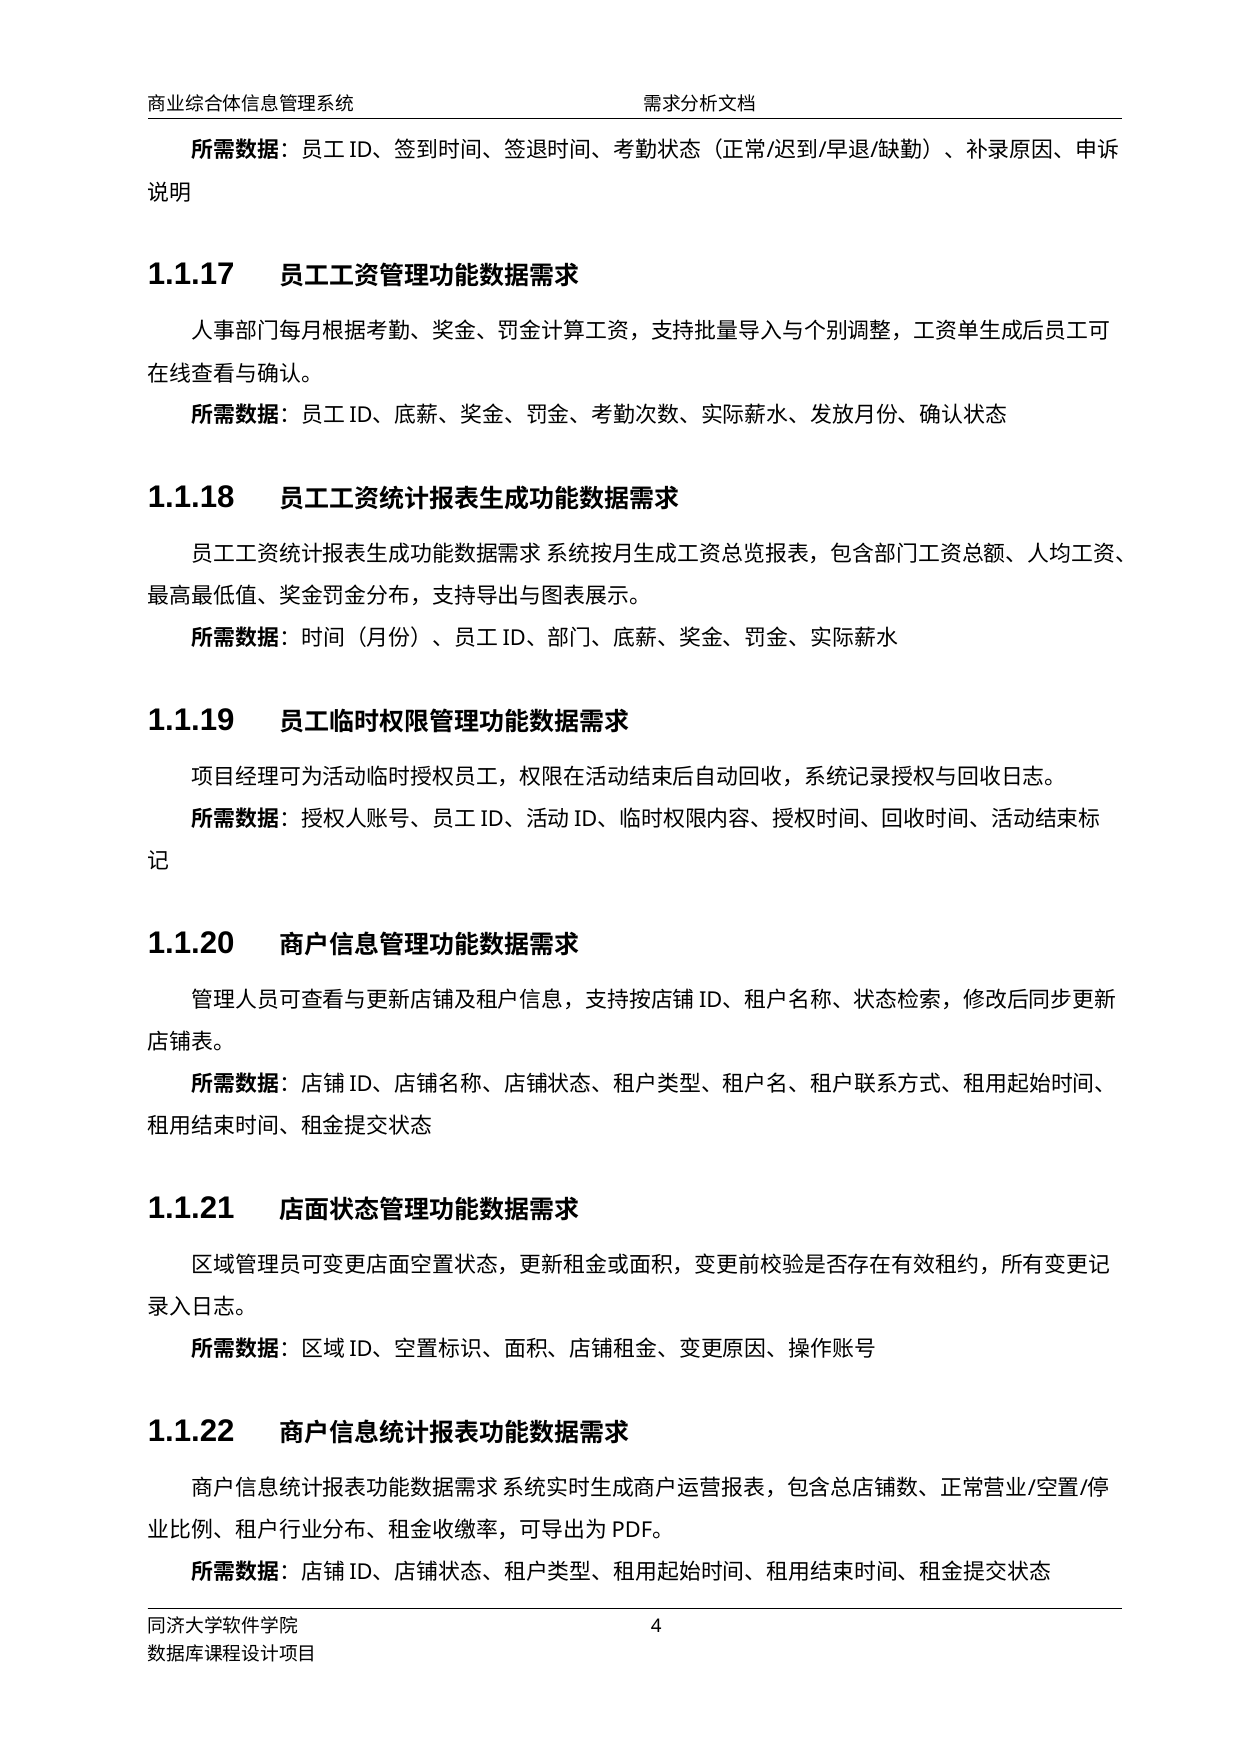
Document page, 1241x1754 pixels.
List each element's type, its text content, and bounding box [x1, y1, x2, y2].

text 人事部门每月根据考勤、奖金、罚金计算工资，支持批量导入与个别调整，工资单生成后员工可在线查看与确认。 [148, 313, 1122, 388]
text 所需数据：时间（月份）、员工ID、部门、底薪、奖金、罚金、实际薪水 [148, 620, 1122, 652]
text 所需数据：店铺ID、店铺名称、店铺状态、租户类型、租户名、租户联系方式、租用起始时间、租用结束时间、租金提交状态 [148, 1066, 1122, 1140]
text 员工工资统计报表生成功能数据需求 系统按月生成工资总览报表，包含部门工资总额、人均工资、最高最低值、奖金罚金分布，支持导出与图表展示。 [148, 536, 1122, 610]
subtitle 商户信息管理功能数据需求 [148, 910, 1122, 975]
text 所需数据：区域ID、空置标识、面积、店铺租金、变更原因、操作账号 [148, 1331, 1122, 1363]
text 所需数据：员工ID、签到时间、签退时间、考勤状态（正常/迟到/早退/缺勤）、补录原因、申诉说明 [148, 132, 1122, 207]
text 商户信息统计报表功能数据需求 系统实时生成商户运营报表，包含总店铺数、正常营业/空置/停业比例、租户行业分布、租金收缴率，可导出为PDF。 [148, 1469, 1122, 1544]
text 所需数据：员工ID、底薪、奖金、罚金、考勤次数、实际薪水、发放月份、确认状态 [148, 397, 1122, 429]
subtitle 商户信息统计报表功能数据需求 [148, 1397, 1122, 1462]
subtitle 店面状态管理功能数据需求 [148, 1175, 1122, 1240]
text 所需数据：授权人账号、员工ID、活动ID、临时权限内容、授权时间、回收时间、活动结束标记 [148, 801, 1122, 875]
text 所需数据：店铺ID、店铺状态、租户类型、租用起始时间、租用结束时间、租金提交状态 [148, 1553, 1122, 1586]
subtitle 员工工资管理功能数据需求 [148, 241, 1122, 306]
text 项目经理可为活动临时授权员工，权限在活动结束后自动回收，系统记录授权与回收日志。 [148, 758, 1122, 791]
text 区域管理员可变更店面空置状态，更新租金或面积，变更前校验是否存在有效租约，所有变更记录入日志。 [148, 1246, 1122, 1321]
subtitle 员工工资统计报表生成功能数据需求 [148, 464, 1122, 529]
subtitle 员工临时权限管理功能数据需求 [148, 687, 1122, 752]
text 管理人员可查看与更新店铺及租户信息，支持按店铺ID、租户名称、状态检索，修改后同步更新店铺表。 [148, 981, 1122, 1056]
